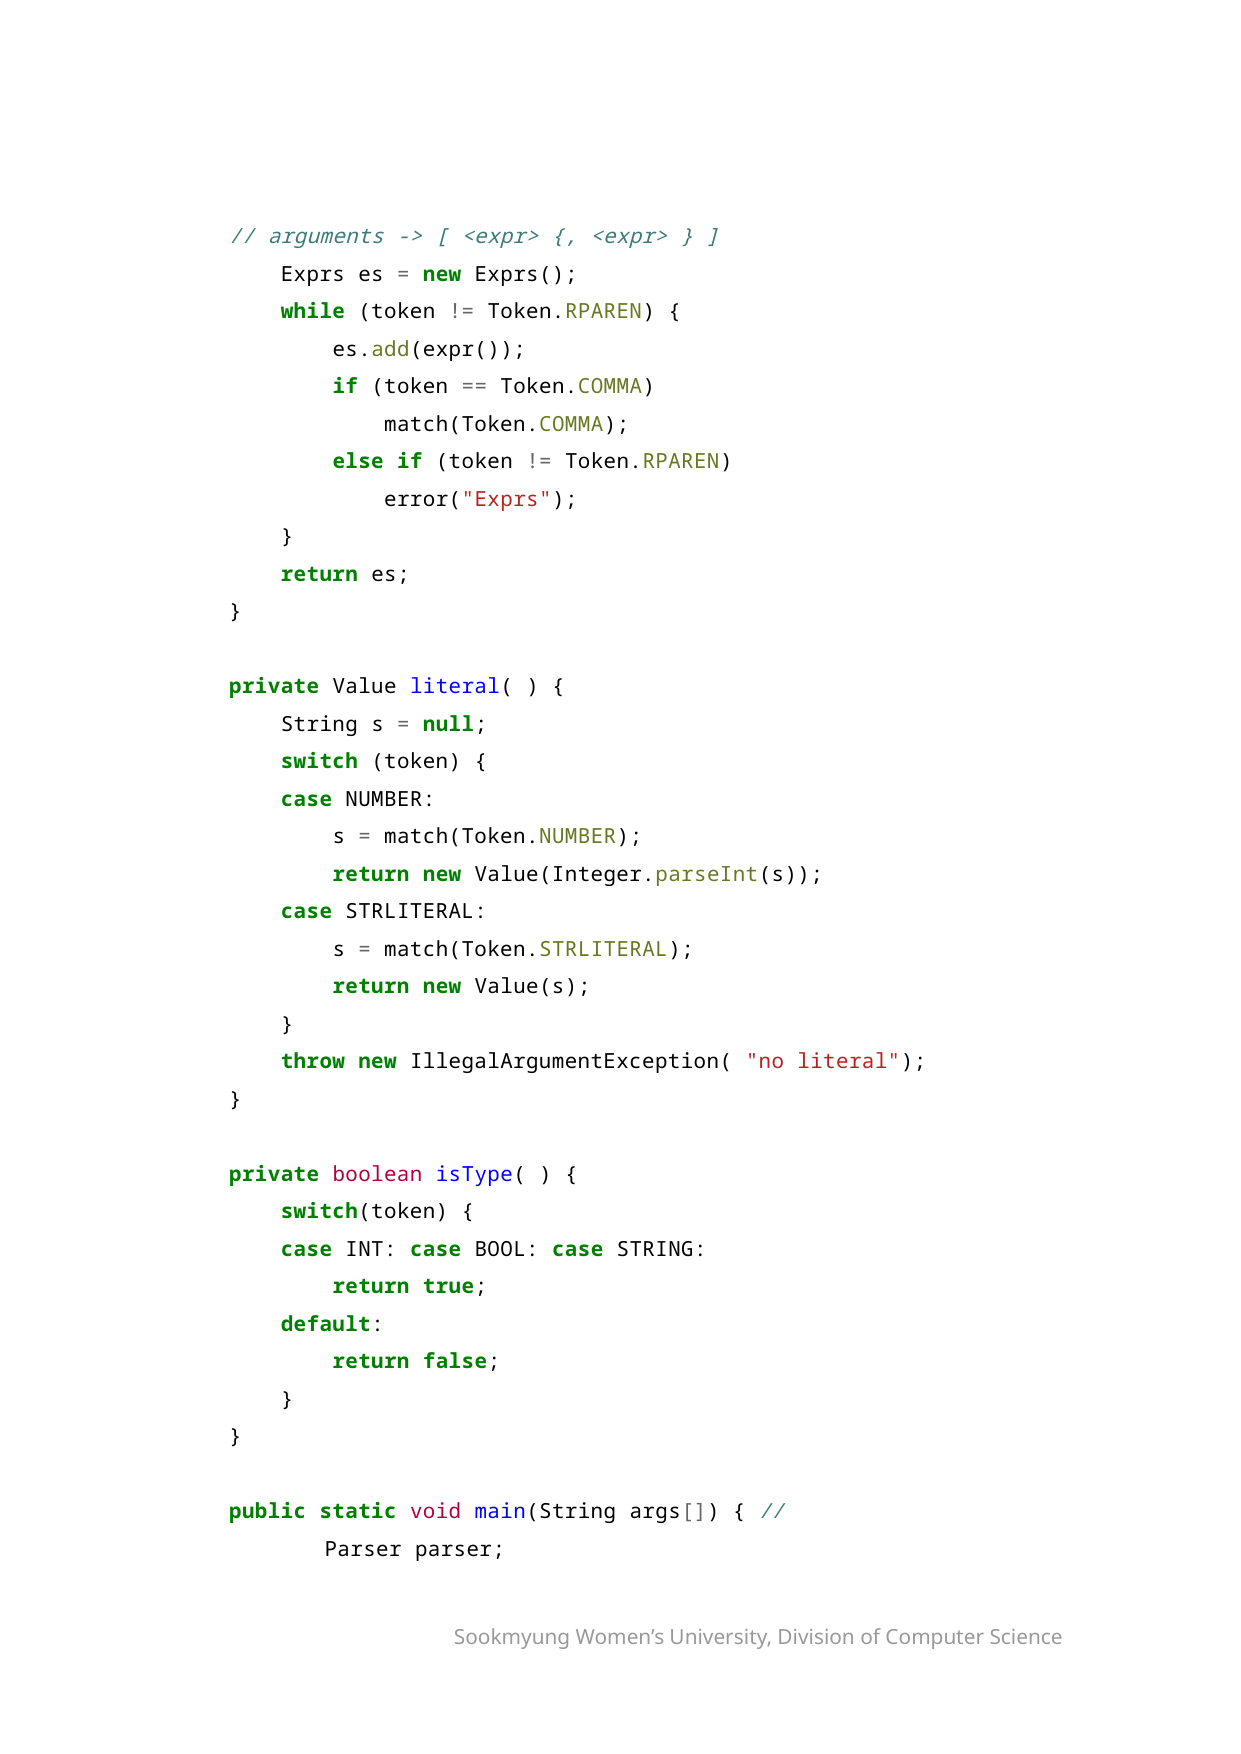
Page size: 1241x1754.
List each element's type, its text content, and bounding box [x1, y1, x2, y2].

text return new Value(s); [177, 967, 1063, 1004]
text case STRLITERAL: [177, 892, 1063, 929]
text return true; [177, 1267, 1063, 1304]
text String s = null; [177, 704, 1063, 742]
text s = match(Token.STRLITERAL); [177, 929, 1063, 967]
text return es; [177, 554, 1063, 592]
text // arguments -> [ <expr> {, <expr> } ] [177, 217, 1063, 254]
text throw new IllegalArgumentException( "no literal"); [177, 1042, 1063, 1079]
text switch(token) { [177, 1192, 1063, 1229]
text return false; [177, 1342, 1063, 1379]
text if (token == Token.COMMA) [177, 367, 1063, 404]
text Exprs es = new Exprs(); [177, 254, 1063, 292]
text } [177, 1379, 1063, 1417]
text } [177, 1417, 1063, 1454]
text } [177, 592, 1063, 629]
text else if (token != Token.RPAREN) [177, 442, 1063, 479]
text s = match(Token.NUMBER); [177, 817, 1063, 854]
text } [177, 1079, 1063, 1117]
text case NUMBER: [177, 779, 1063, 817]
text while (token != Token.RPAREN) { [177, 292, 1063, 329]
text default: [177, 1304, 1063, 1342]
text error("Exprs"); [177, 479, 1063, 517]
text } [177, 1004, 1063, 1042]
text private boolean isType( ) { [177, 1154, 1063, 1192]
text } [177, 517, 1063, 554]
text private Value literal( ) { [177, 667, 1063, 704]
text case INT: case BOOL: case STRING: [177, 1229, 1063, 1267]
text match(Token.COMMA); [177, 404, 1063, 442]
text return new Value(Integer.parseInt(s)); [177, 854, 1063, 892]
text switch (token) { [177, 742, 1063, 779]
text es.add(expr()); [177, 329, 1063, 367]
text Parser parser; [177, 1529, 1063, 1567]
text public static void main(String args[]) { // [177, 1492, 1063, 1529]
